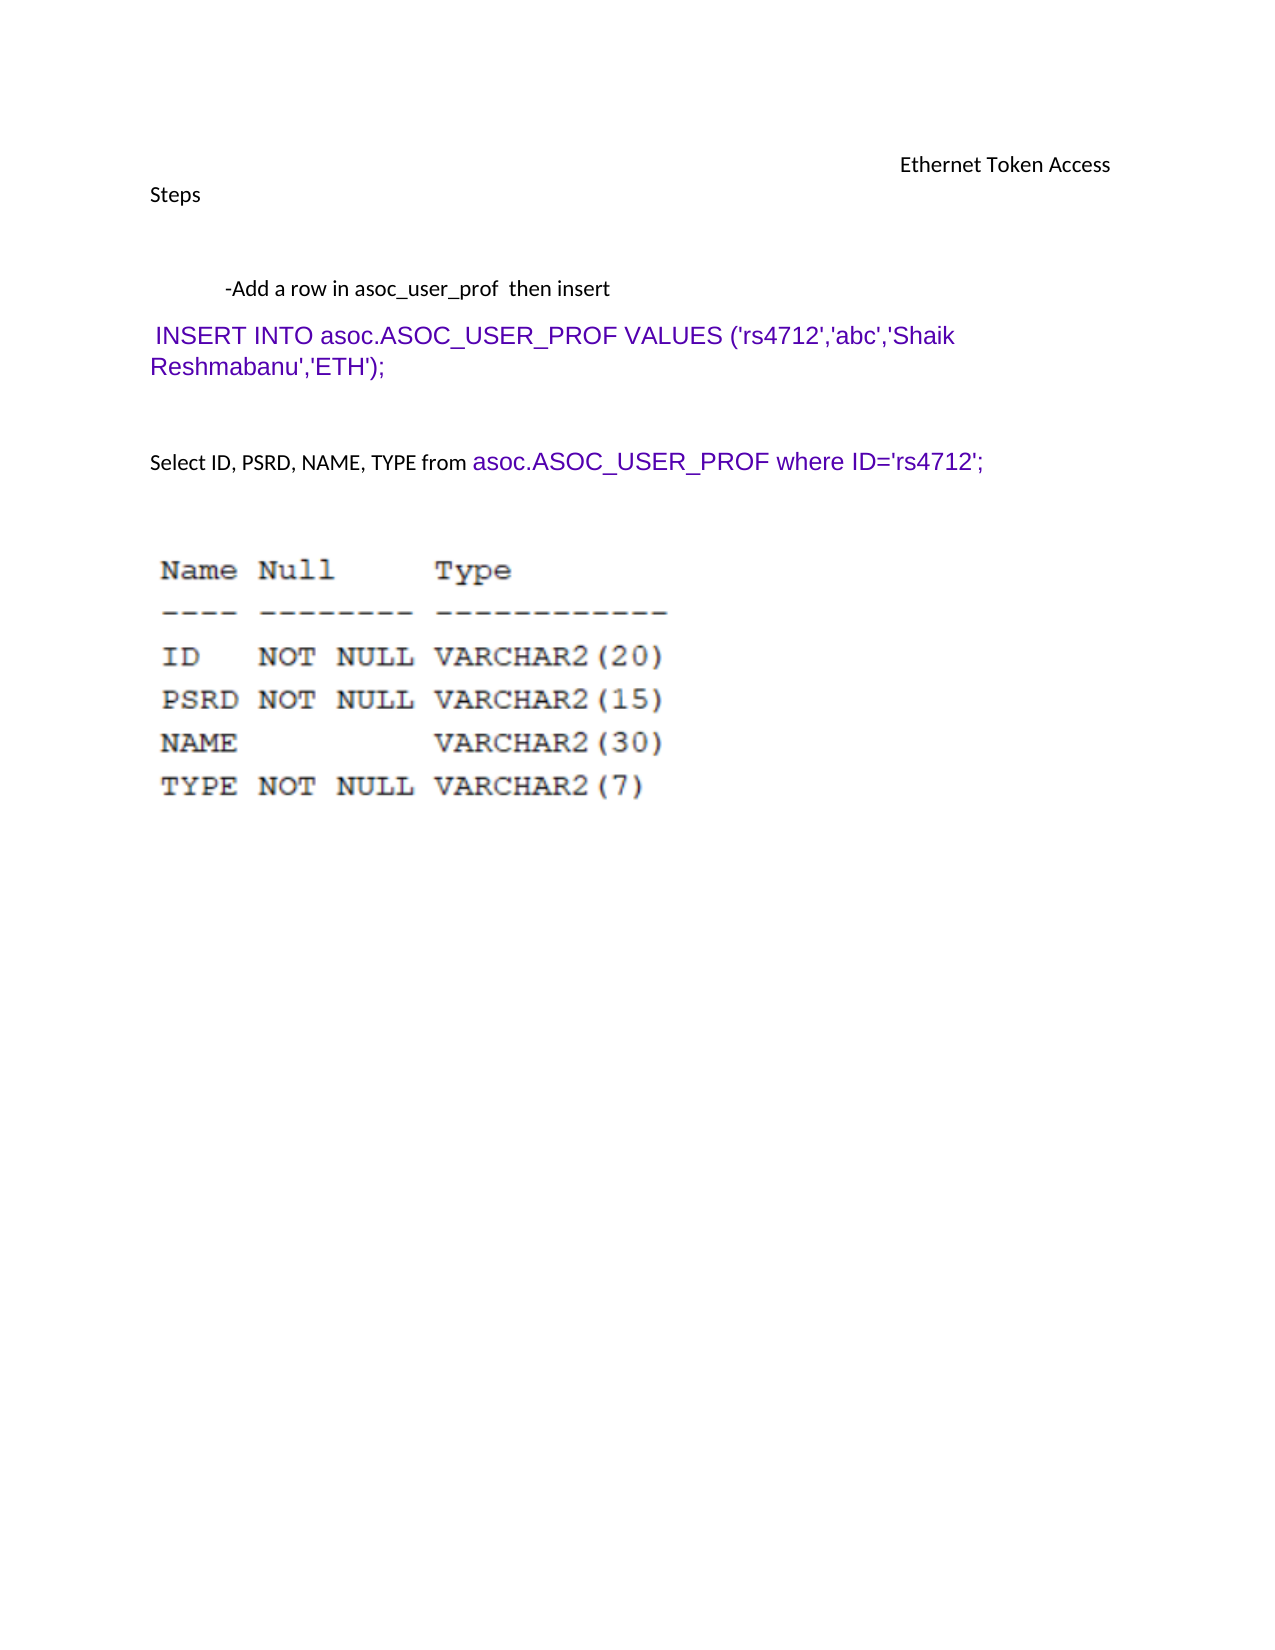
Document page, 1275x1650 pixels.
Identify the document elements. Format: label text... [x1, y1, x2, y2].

picture [150, 541, 689, 822]
text -Add a row in asoc_user_prof then insert [150, 274, 1125, 302]
text Ethernet Token Access Steps [150, 150, 1125, 208]
text INSERT INTO asoc.ASOC_USER_PROF VALUES ('rs4712','abc','Shaik Reshmabanu','ETH'); [150, 321, 1125, 381]
text Select ID, PSRD, NAME, TYPE from asoc.ASOC_USER_PROF where ID='rs4712'; [150, 447, 1125, 476]
